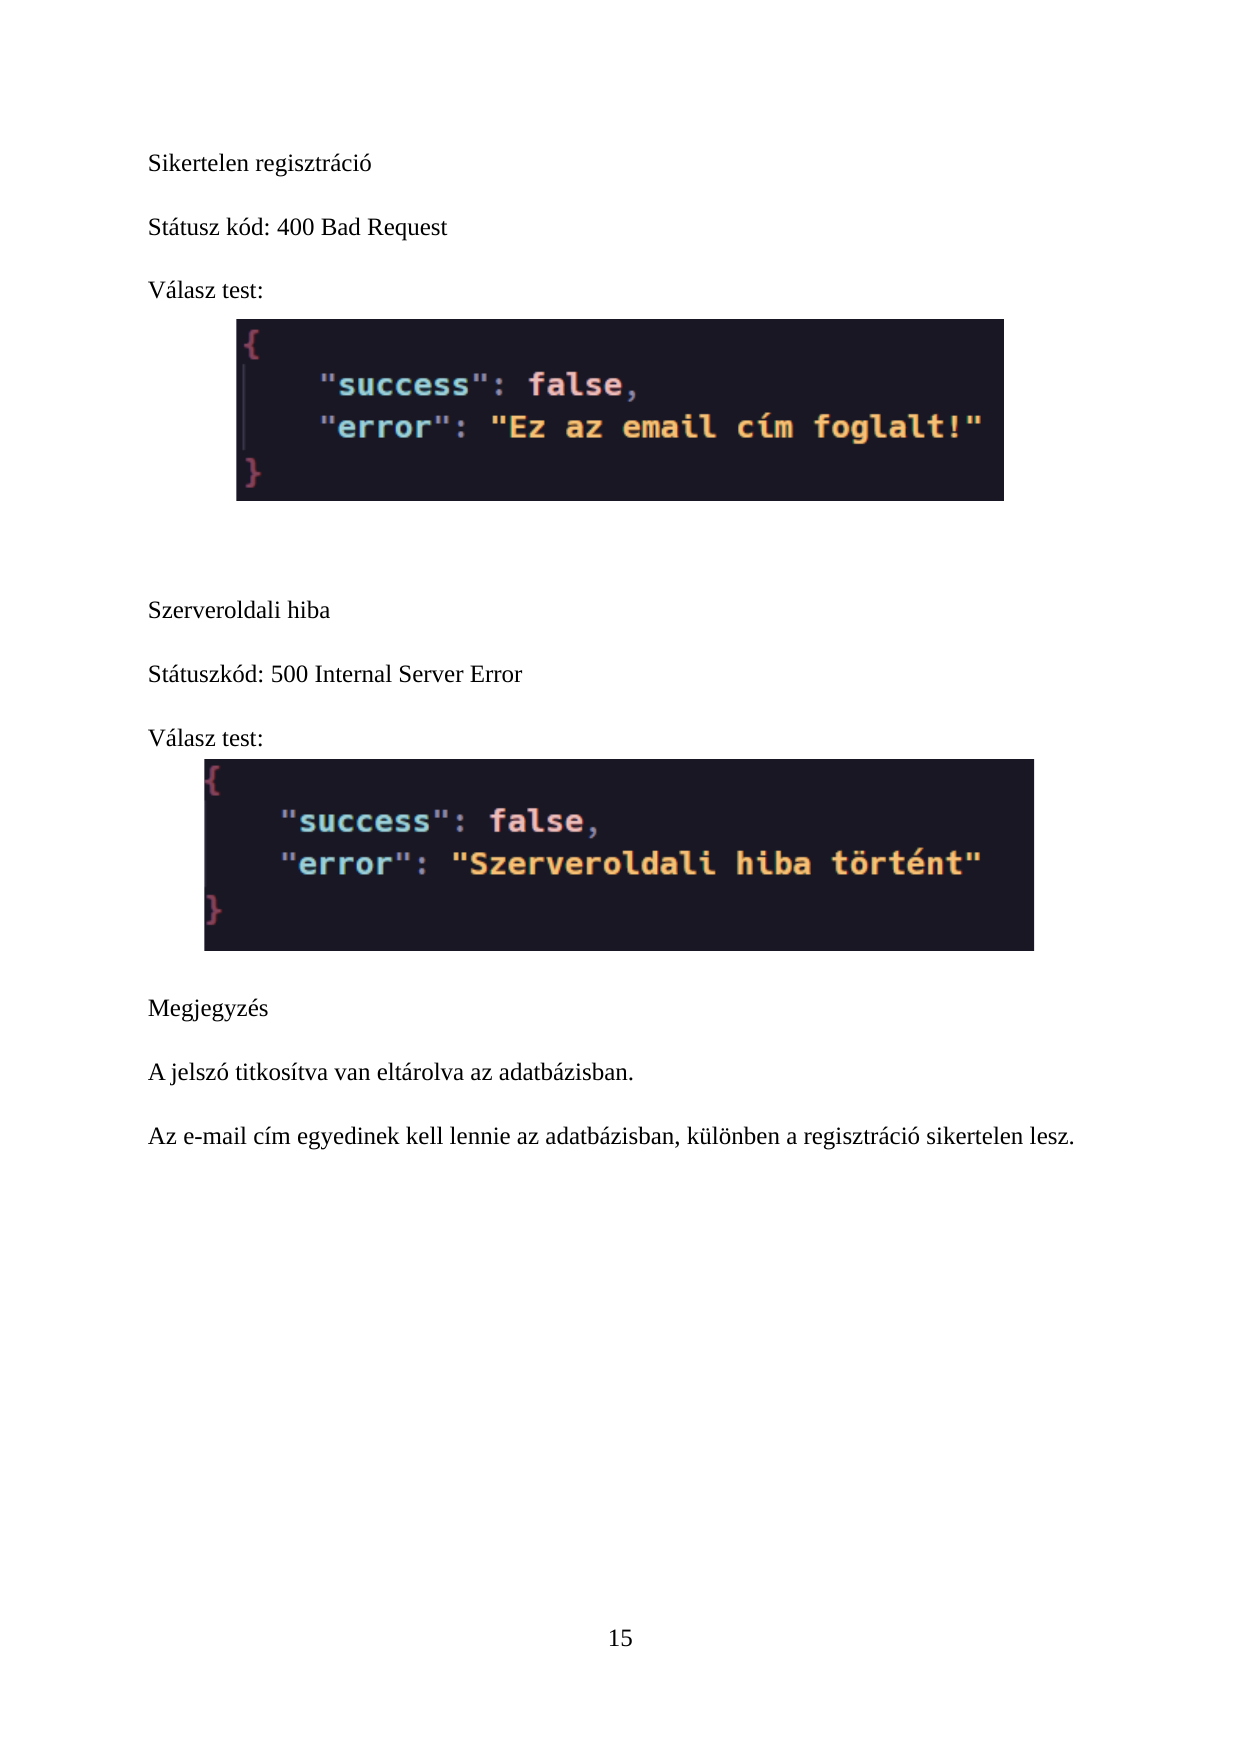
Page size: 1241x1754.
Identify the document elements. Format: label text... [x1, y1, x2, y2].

text Státusz kód: 400 Bad Request [148, 212, 1093, 240]
text Sikertelen regisztráció [148, 148, 1093, 176]
text Válasz test: [148, 723, 1093, 752]
text Az e-mail cím egyedinek kell lennie az adatbázisban, különben a regisztráció sikertelen lesz. [148, 1121, 1093, 1150]
text Szerveroldali hiba [148, 595, 1093, 624]
text A jelszó titkosítva van eltárolva az adatbázisban. [148, 1057, 1093, 1086]
picture [235, 319, 1003, 499]
text Válasz test: [148, 276, 1093, 304]
text Megjegyzés [148, 915, 1093, 1022]
text Státuszkód: 500 Internal Server Error [148, 659, 1093, 688]
picture [202, 759, 1035, 949]
